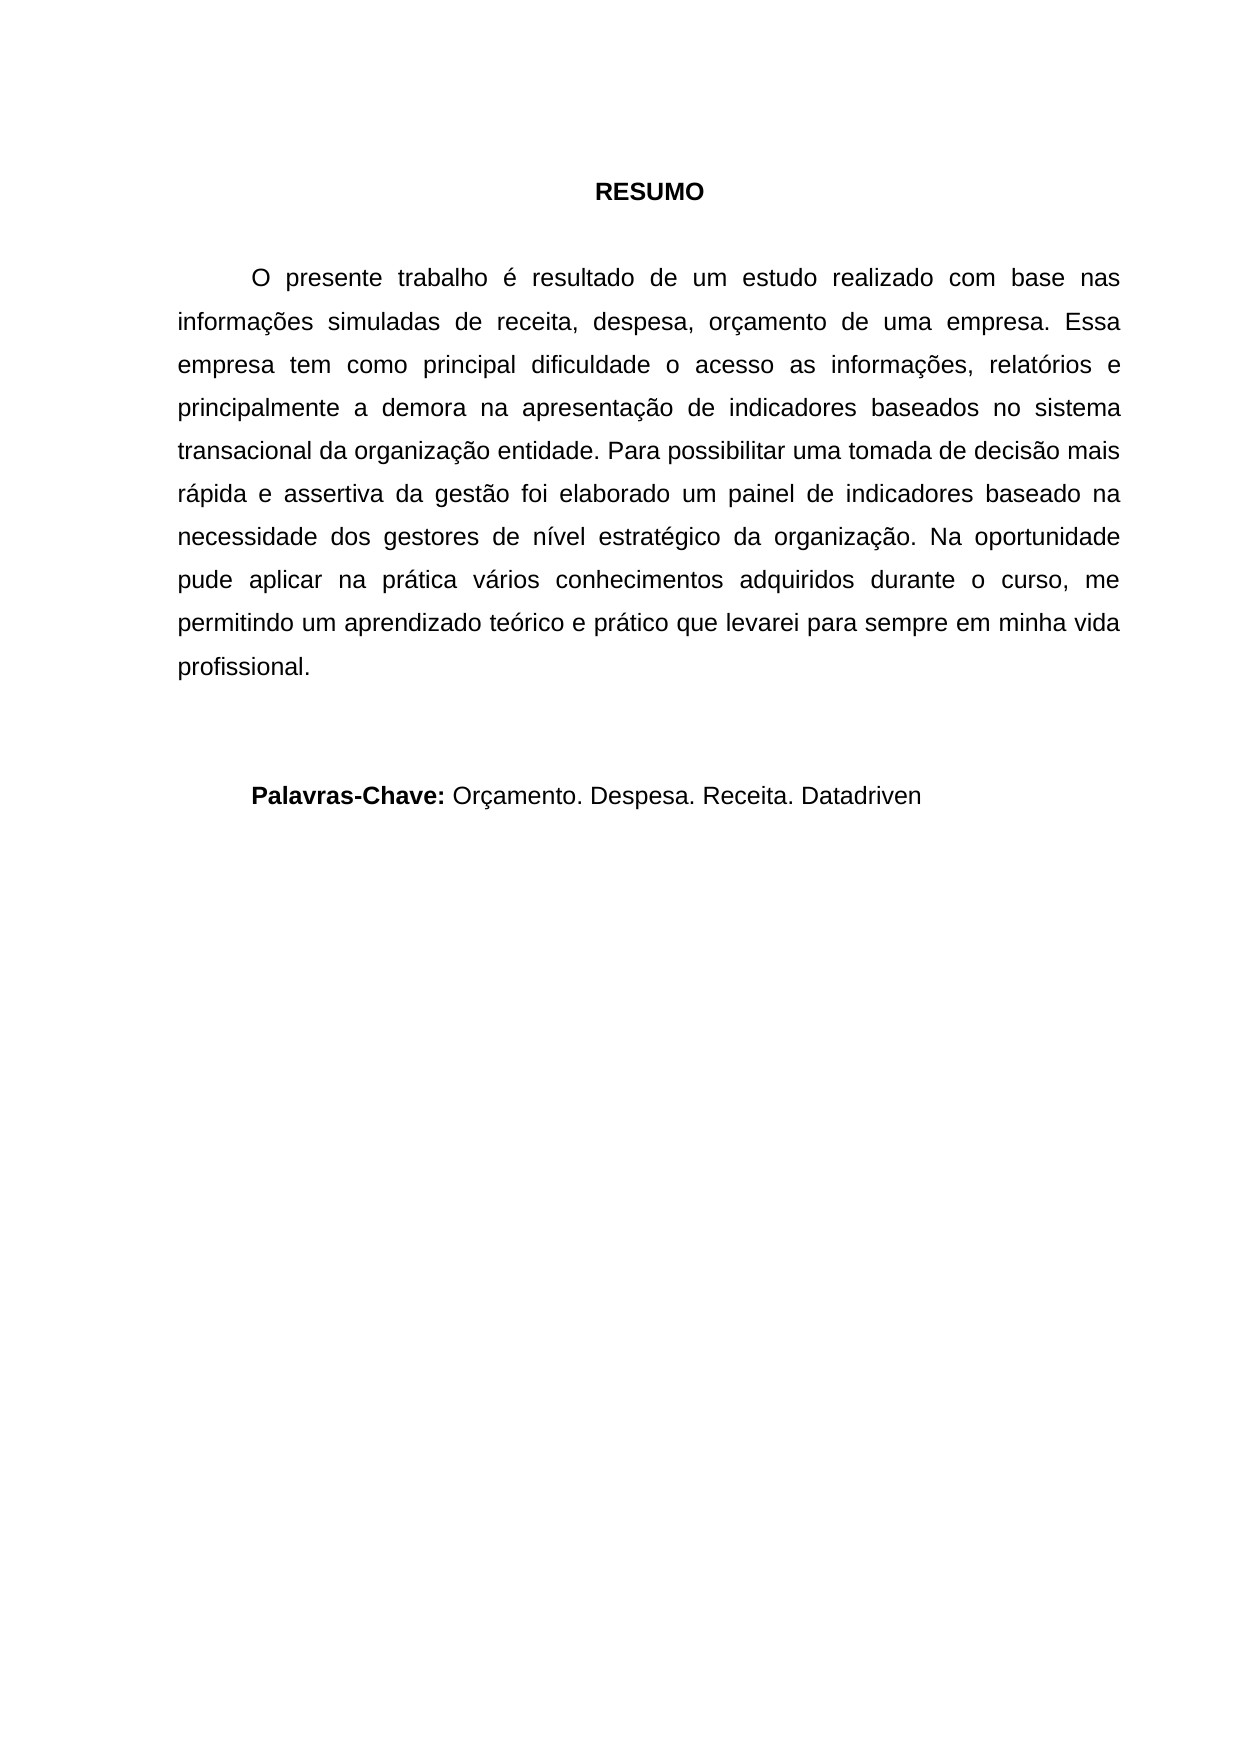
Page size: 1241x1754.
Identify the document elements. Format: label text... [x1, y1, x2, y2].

text O presente trabalho é resultado de um estudo realizado com base nas informações simuladas de receita, despesa, orçamento de uma empresa. Essa empresa tem como principal dificuldade o acesso as informações, relatórios e principalmente a demora na apresentação de indicadores baseados no sistema transacional da organização entidade. Para possibilitar uma tomada de decisão mais rápida e assertiva da gestão foi elaborado um painel de indicadores baseado na necessidade dos gestores de nível estratégico da organização. Na oportunidade pude aplicar na prática vários conhecimentos adquiridos durante o curso, me permitindo um aprendizado teórico e prático que levarei para sempre em minha vida profissional. [177, 263, 1122, 680]
text 2023RESUMO [177, 177, 1122, 206]
text Palavras-Chave: Orçamento. Despesa. Receita. Datadriven [177, 781, 1122, 810]
